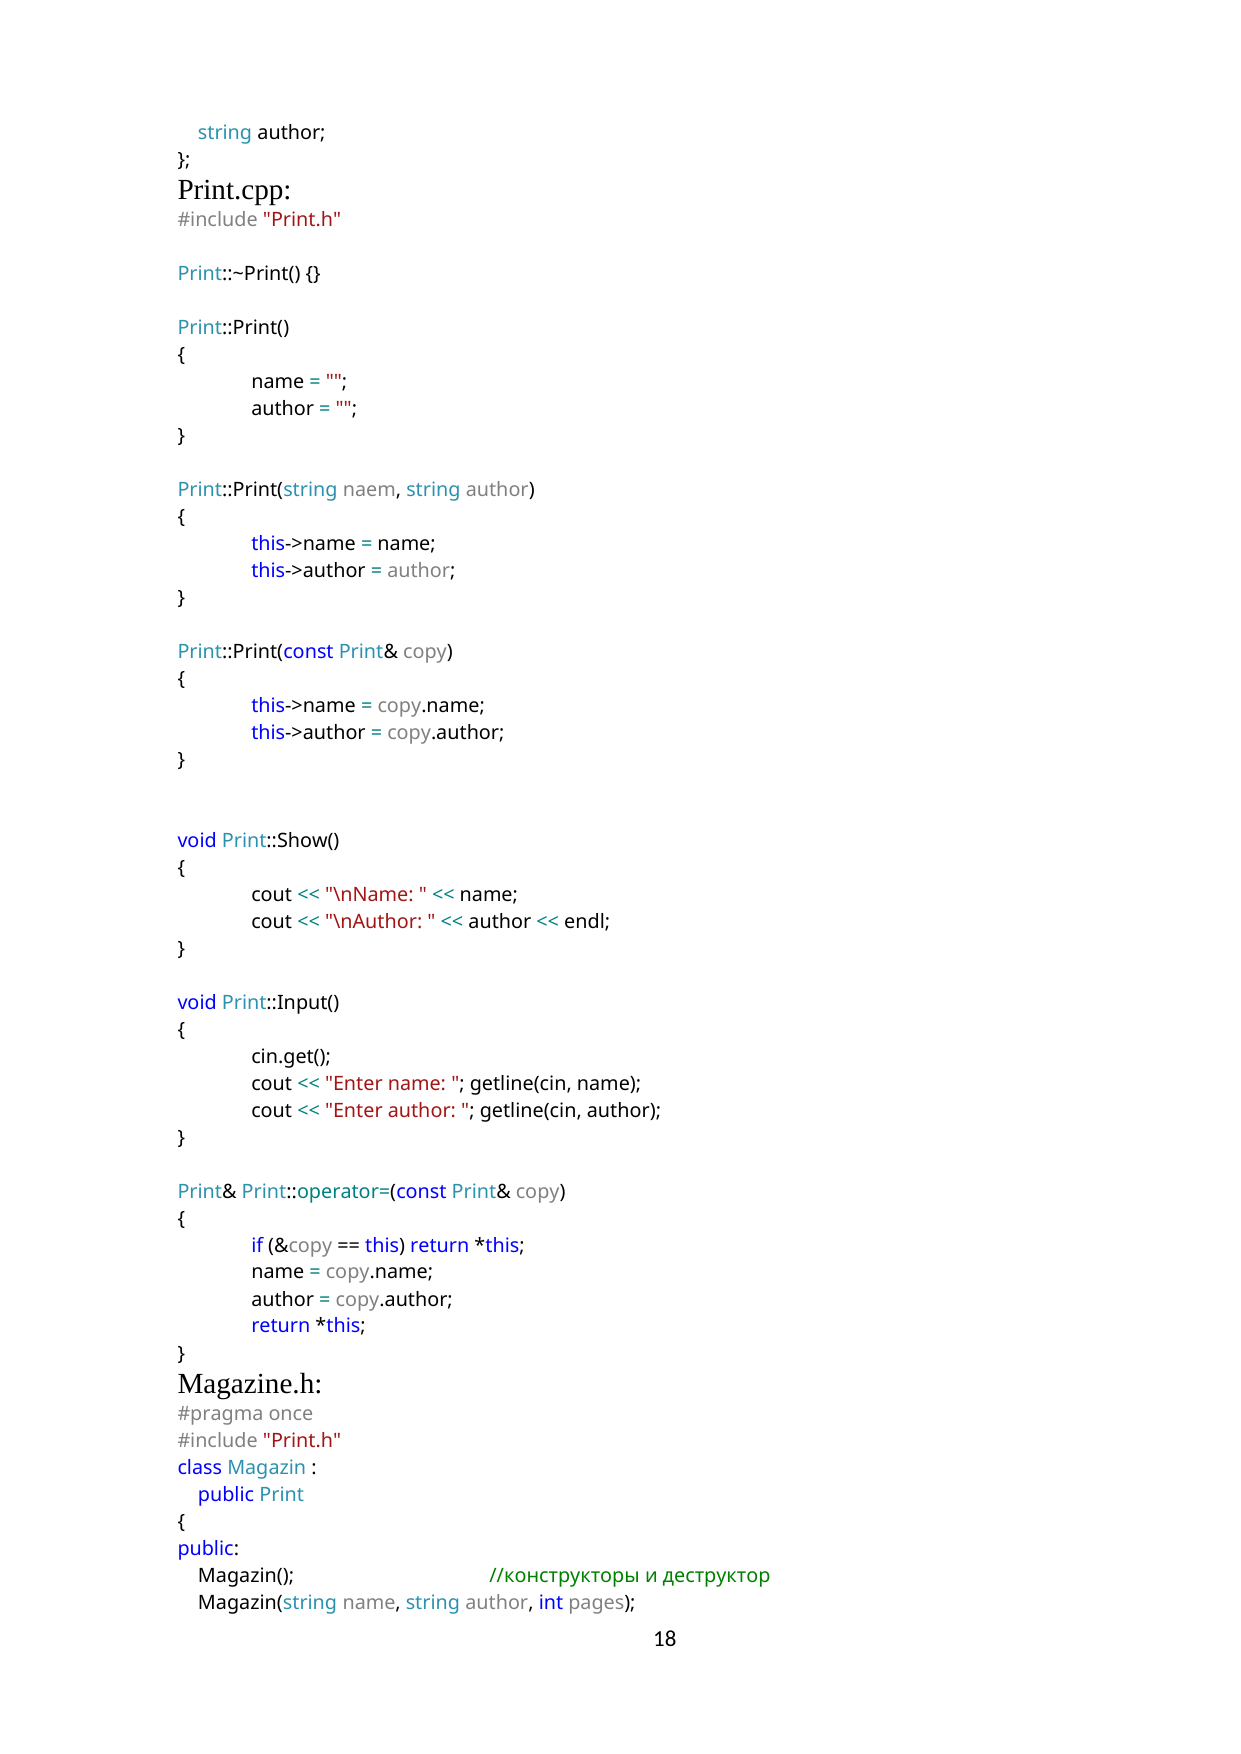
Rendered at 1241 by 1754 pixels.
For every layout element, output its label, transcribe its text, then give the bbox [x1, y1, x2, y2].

text Print& Print::operator=(const Print& copy) [177, 1177, 1152, 1204]
text string author; [177, 118, 1152, 145]
text #include "Print.h" [177, 1426, 1152, 1453]
text Magazin(); //конструкторы и деструктор [177, 1561, 1152, 1588]
text { [177, 1015, 1152, 1042]
text } [177, 1123, 1152, 1150]
text } [177, 421, 1152, 448]
text cout << "\nName: " << name; [177, 880, 1152, 907]
text #include "Print.h" [177, 206, 1152, 233]
text this->name = copy.name; [177, 691, 1152, 718]
text Magazine.h: [177, 1366, 1152, 1399]
text Print::Print() [177, 313, 1152, 341]
text Print::~Print() {} [177, 259, 1152, 287]
text { [177, 664, 1152, 691]
text { [177, 502, 1152, 529]
text } [177, 583, 1152, 610]
text }; [177, 145, 1152, 172]
text } [177, 934, 1152, 961]
text cout << "Enter author: "; getline(cin, author); [177, 1096, 1152, 1123]
text this->author = author; [177, 556, 1152, 583]
text Magazin(string name, string author, int pages); [177, 1588, 1152, 1615]
text Print.cpp: [177, 172, 1152, 206]
text author = ""; [177, 394, 1152, 421]
text name = copy.name; [177, 1258, 1152, 1285]
text { [177, 1204, 1152, 1231]
text public: [177, 1534, 1152, 1561]
text cout << "Enter name: "; getline(cin, name); [177, 1069, 1152, 1096]
text this->name = name; [177, 529, 1152, 556]
text { [177, 1507, 1152, 1534]
text public Print [177, 1480, 1152, 1507]
text Print::Print(const Print& copy) [177, 637, 1152, 664]
text void Print::Input() [177, 988, 1152, 1015]
text return *this; [177, 1312, 1152, 1339]
text Print::Print(string naem, string author) [177, 475, 1152, 502]
text { [177, 853, 1152, 880]
text cout << "\nAuthor: " << author << endl; [177, 907, 1152, 934]
text author = copy.author; [177, 1285, 1152, 1312]
text class Magazin : [177, 1453, 1152, 1480]
text } [177, 1339, 1152, 1366]
text void Print::Show() [177, 826, 1152, 853]
text #pragma once [177, 1399, 1152, 1426]
text if (&copy == this) return *this; [177, 1231, 1152, 1258]
text } [177, 745, 1152, 772]
text cin.get(); [177, 1042, 1152, 1069]
text { [177, 341, 1152, 367]
text this->author = copy.author; [177, 718, 1152, 745]
text name = ""; [177, 367, 1152, 394]
